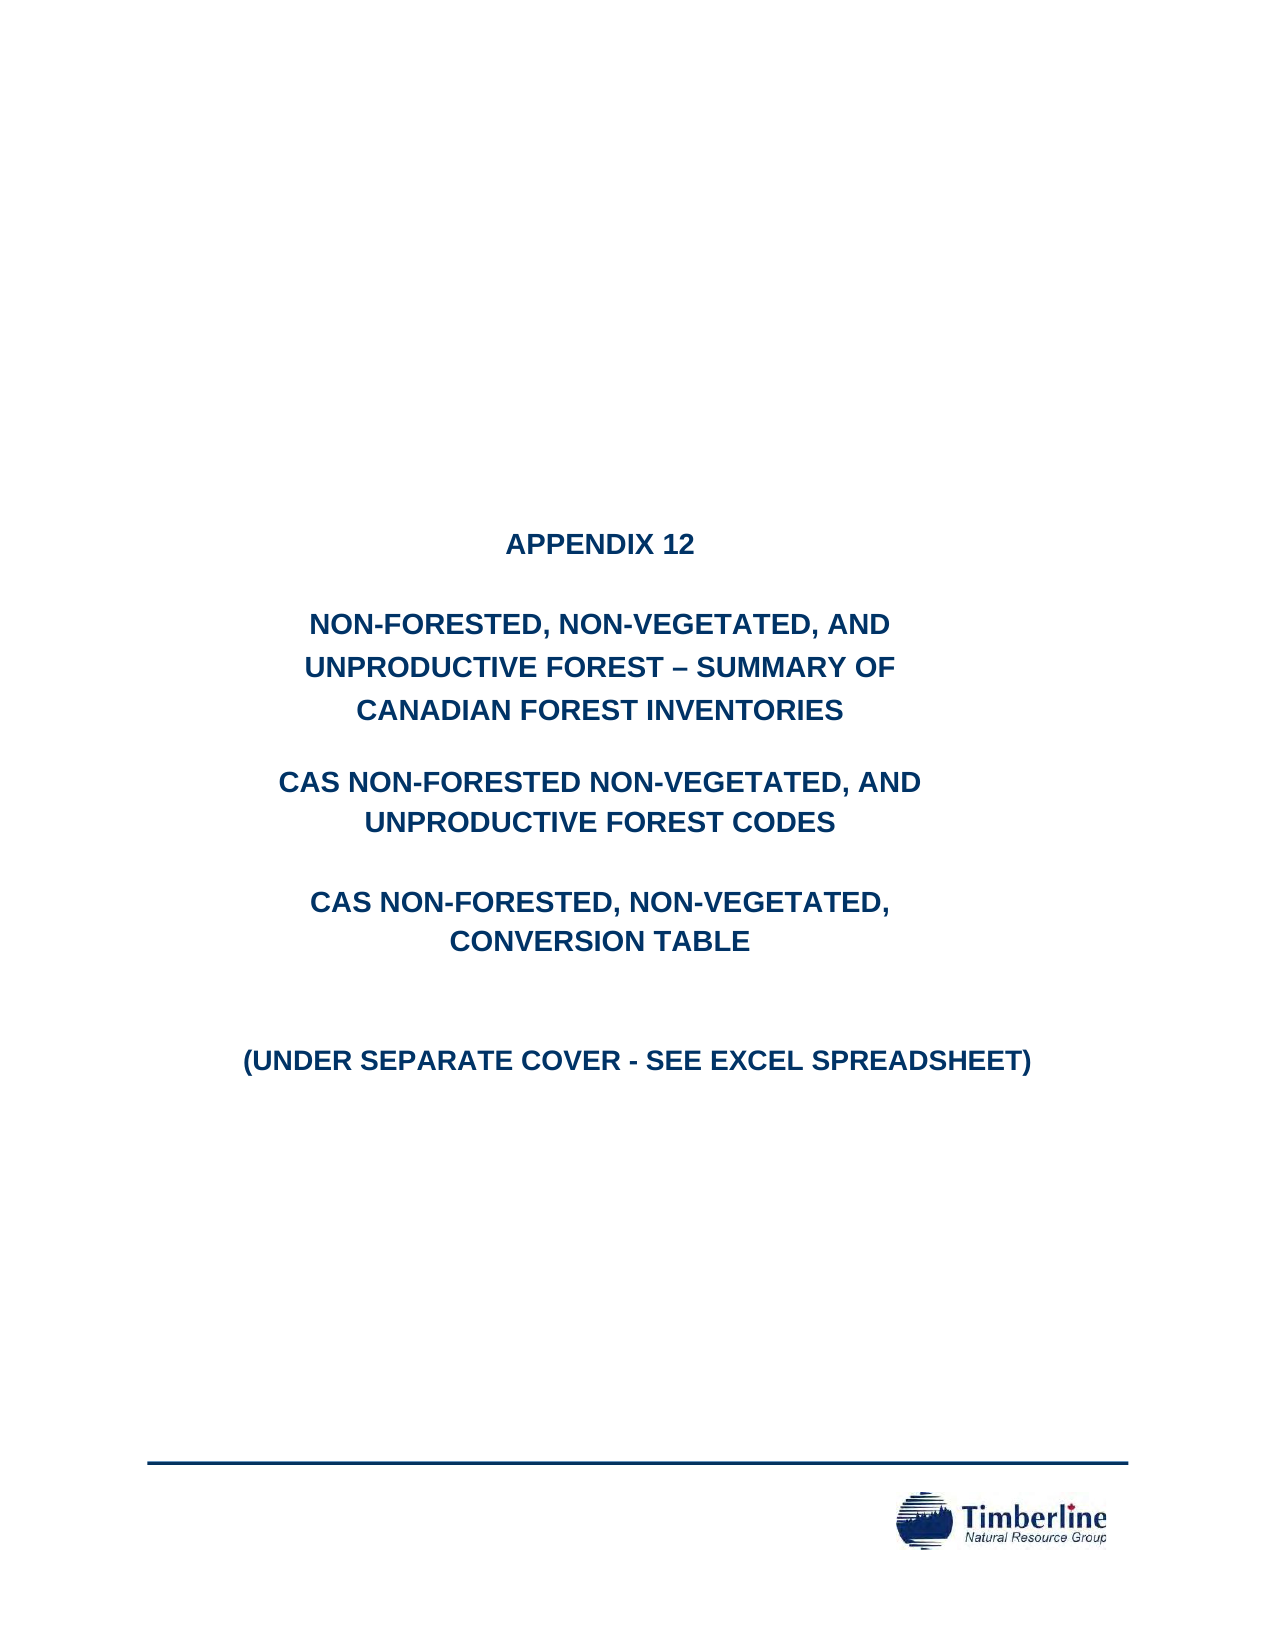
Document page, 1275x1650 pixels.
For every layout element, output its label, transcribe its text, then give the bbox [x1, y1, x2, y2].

text CAS NON-FORESTED, NON-VEGETATED, [150, 885, 1050, 918]
text NON-FORESTED, NON-VEGETATED, AND UNPRODUCTIVE FOREST – SUMMARY OF CANADIAN FOREST INVENTORIES [223, 607, 977, 726]
picture [896, 1492, 1107, 1550]
text CAS NON-FORESTED NON-VEGETATED, AND [150, 765, 1050, 799]
text CONVERSION TABLE [150, 924, 1050, 958]
picture [147, 1461, 1129, 1465]
text (UNDER SEPARATE COVER - SEE EXCEL SPREADSHEET) [150, 1044, 1125, 1076]
text UNPRODUCTIVE FOREST CODES [150, 805, 1050, 839]
text APPENDIX 12 [150, 527, 1050, 561]
